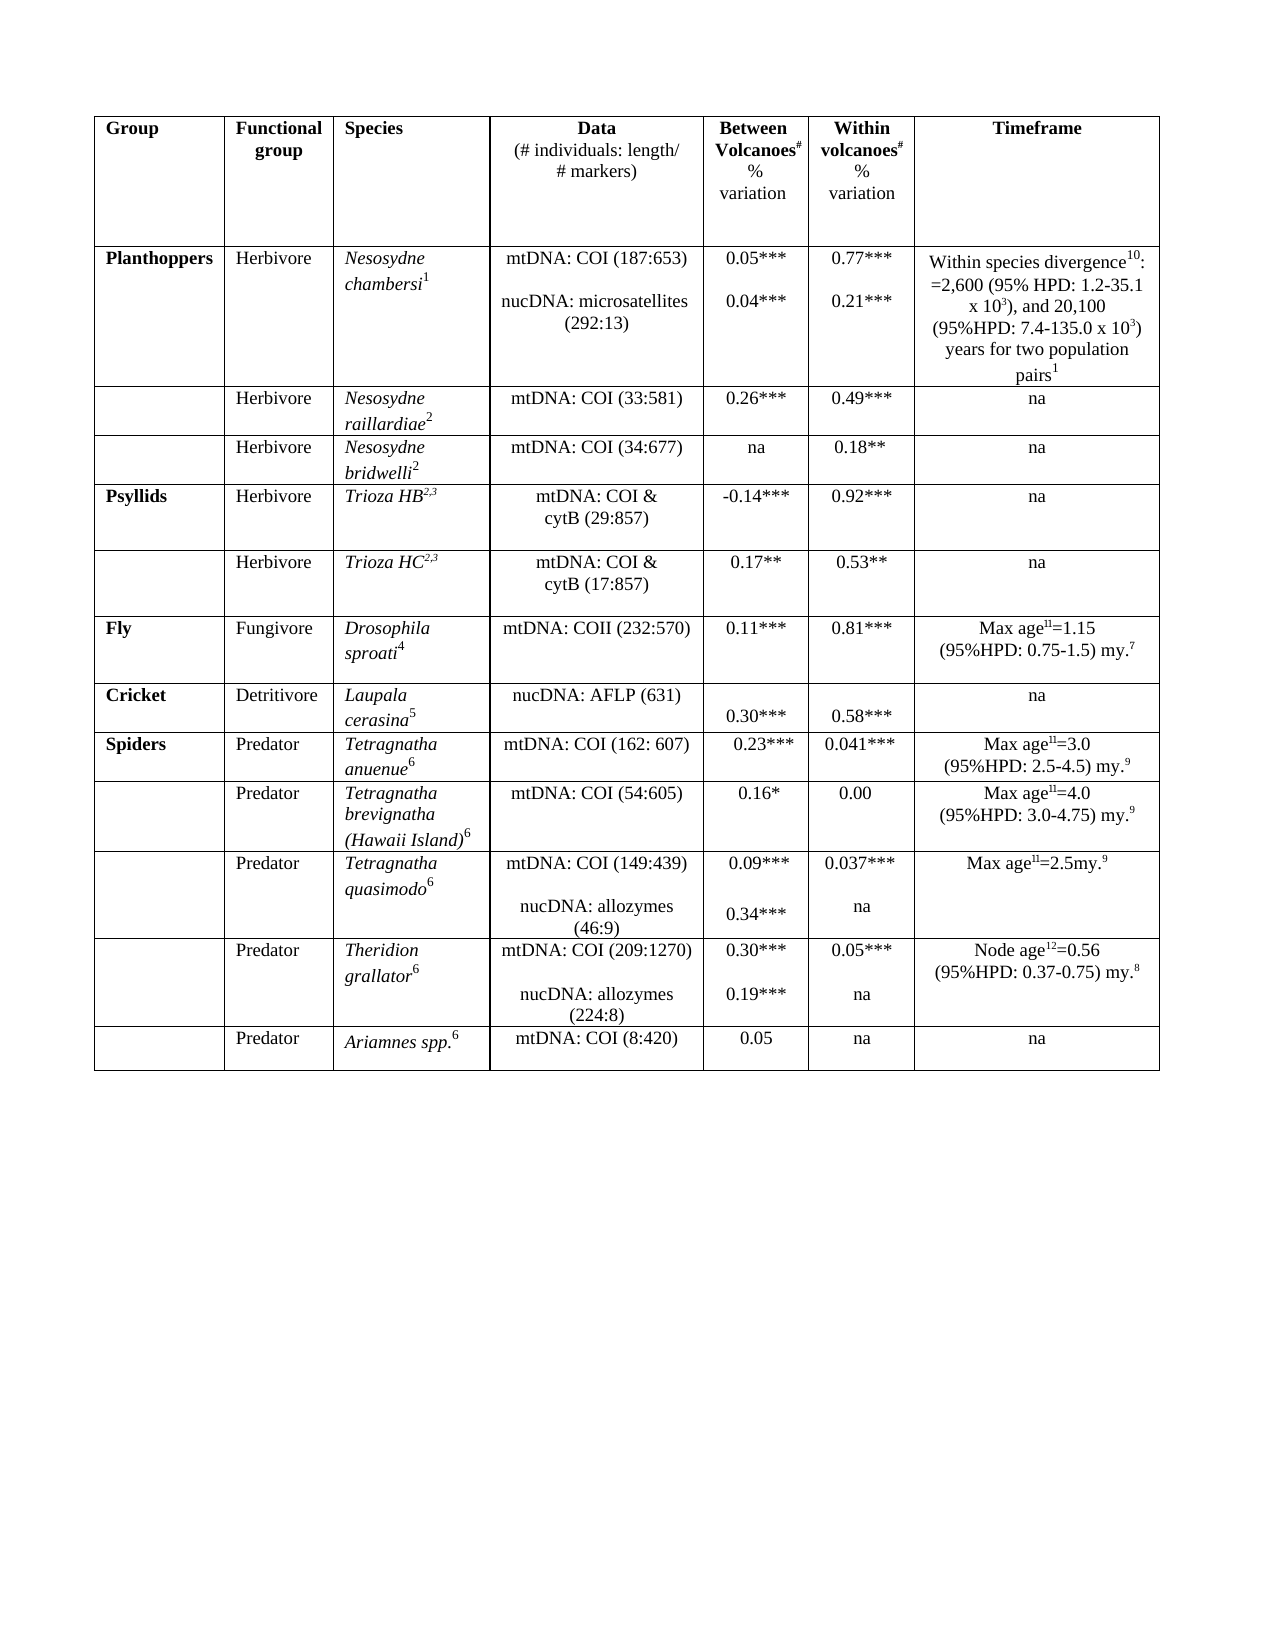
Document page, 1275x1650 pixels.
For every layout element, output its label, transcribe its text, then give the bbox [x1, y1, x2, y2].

table_cell Max age11=3.0 (95%HPD: 2.5-4.5) my.9 [915, 733, 1159, 781]
table_cell [95, 387, 224, 435]
table_cell na [915, 684, 1159, 732]
table_cell Nesosydne bridwelli2 [334, 436, 489, 484]
table_cell Node age12=0.56 (95%HPD: 0.37-0.75) my.8 [915, 939, 1159, 1026]
table_cell na [915, 387, 1159, 435]
table_cell Herbivore [225, 551, 333, 616]
table_cell Trioza HB2,3 [334, 485, 489, 550]
table_cell 0.05*** na [809, 939, 914, 1026]
table_cell 0.58*** [809, 684, 914, 732]
table_cell Trioza HC2,3 [334, 551, 489, 616]
table_cell Drosophila sproati4 [334, 617, 489, 683]
table_cell 0.23*** [704, 733, 808, 781]
table_header Data (# individuals: length/ # markers) [491, 117, 703, 246]
table_cell Tetragnatha brevignatha (Hawaii Island)6 [334, 782, 489, 851]
table_cell [95, 782, 224, 851]
table_cell Psyllids [95, 485, 224, 550]
table_cell mtDNA: COI & cytB (17:857) [491, 551, 703, 616]
table_cell Predator [225, 733, 333, 781]
table_cell [95, 939, 224, 1026]
table_cell 0.81*** [809, 617, 914, 683]
table_cell Tetragnatha anuenue6 [334, 733, 489, 781]
table_cell 0.26*** [704, 387, 808, 435]
table_cell 0.05*** 0.04*** [704, 247, 808, 386]
table_cell Nesosydne raillardiae2 [334, 387, 489, 435]
table_header Within volcanoes# % variation [809, 117, 914, 246]
table_header Between Volcanoes# % variation % variation (p-value) [704, 117, 808, 246]
table_cell Max age11=1.15 (95%HPD: 0.75-1.5) my.7 [915, 617, 1159, 683]
table_cell Within species divergence10: =2,600 (95% HPD: 1.2-35.1 x 103), and 20,100 (95%HPD: 7.4-135.0 x 103) years for two population pairs1 [915, 247, 1159, 386]
table_cell Nesosydne chambersi1 [334, 247, 489, 386]
table_cell 0.05 [704, 1027, 808, 1070]
table_cell Fly [95, 617, 224, 683]
table_cell 0.30*** 0.19*** [704, 939, 808, 1026]
table_header Group [95, 117, 224, 246]
table_cell [95, 852, 224, 938]
table_cell [95, 551, 224, 616]
table_cell 0.92*** [809, 485, 914, 550]
table_cell mtDNA: COI (33:581) [491, 387, 703, 435]
table_cell 0.77*** 0.21*** [809, 247, 914, 386]
table_cell 0.18** [809, 436, 914, 484]
table_cell [95, 1027, 224, 1070]
table_cell 0.53** [809, 551, 914, 616]
table_cell mtDNA: COI (8:420) [491, 1027, 703, 1070]
table_cell Herbivore [225, 247, 333, 386]
table_cell Herbivore [225, 387, 333, 435]
table_cell Herbivore [225, 485, 333, 550]
table_cell na [915, 1027, 1159, 1070]
table_cell Predator [225, 1027, 333, 1070]
table_cell mtDNA: COI (162: 607) [491, 733, 703, 781]
table_cell na [704, 436, 808, 484]
table_cell 0.00 [809, 782, 914, 851]
table_cell Laupala cerasina5 [334, 684, 489, 732]
table_cell Theridion grallator6 [334, 939, 489, 1026]
table_cell nucDNA: AFLP (631) [491, 684, 703, 732]
table_cell 0.09*** 0.34*** [704, 852, 808, 938]
table_cell [95, 436, 224, 484]
table_cell -0.14*** [704, 485, 808, 550]
table_cell Fungivore [225, 617, 333, 683]
table_cell na [915, 485, 1159, 550]
table_cell 0.037*** na [809, 852, 914, 938]
table_cell mtDNA: COI (149:439) nucDNA: allozymes (46:9) [491, 852, 703, 938]
table_header Timeframe [915, 117, 1159, 246]
table_cell Spiders [95, 733, 224, 781]
table_cell Max age11=2.5my.9 [915, 852, 1159, 938]
table_cell 0.11*** [704, 617, 808, 683]
table_cell 0.17** [704, 551, 808, 616]
table_cell 0.16* [704, 782, 808, 851]
table_cell mtDNA: COII (232:570) [491, 617, 703, 683]
table_cell mtDNA: COI (187:653) nucDNA: microsatellites (292:13) [491, 247, 703, 386]
table_cell 0.49*** [809, 387, 914, 435]
table_cell Herbivore [225, 436, 333, 484]
table_cell mtDNA: COI (34:677) [491, 436, 703, 484]
table_cell mtDNA: COI (209:1270) nucDNA: allozymes (224:8) [491, 939, 703, 1026]
table_cell 0.30*** [704, 684, 808, 732]
table_cell na [915, 436, 1159, 484]
table_header Functional group [225, 117, 333, 246]
table_cell Predator [225, 939, 333, 1026]
table_cell Planthoppers [95, 247, 224, 386]
table_cell na [915, 551, 1159, 616]
table_cell Predator [225, 852, 333, 938]
table_cell Detritivore [225, 684, 333, 732]
table_cell na [809, 1027, 914, 1070]
table_cell Cricket [95, 684, 224, 732]
table_cell mtDNA: COI (54:605) [491, 782, 703, 851]
table_cell Tetragnatha quasimodo6 [334, 852, 489, 938]
table_header Species [334, 117, 489, 246]
table_cell mtDNA: COI & cytB (29:857) [491, 485, 703, 550]
table_cell 0.041*** [809, 733, 914, 781]
table_cell Max age11=4.0 (95%HPD: 3.0-4.75) my.9 [915, 782, 1159, 851]
table_cell Ariamnes spp.6 [334, 1027, 489, 1070]
table_cell Predator [225, 782, 333, 851]
